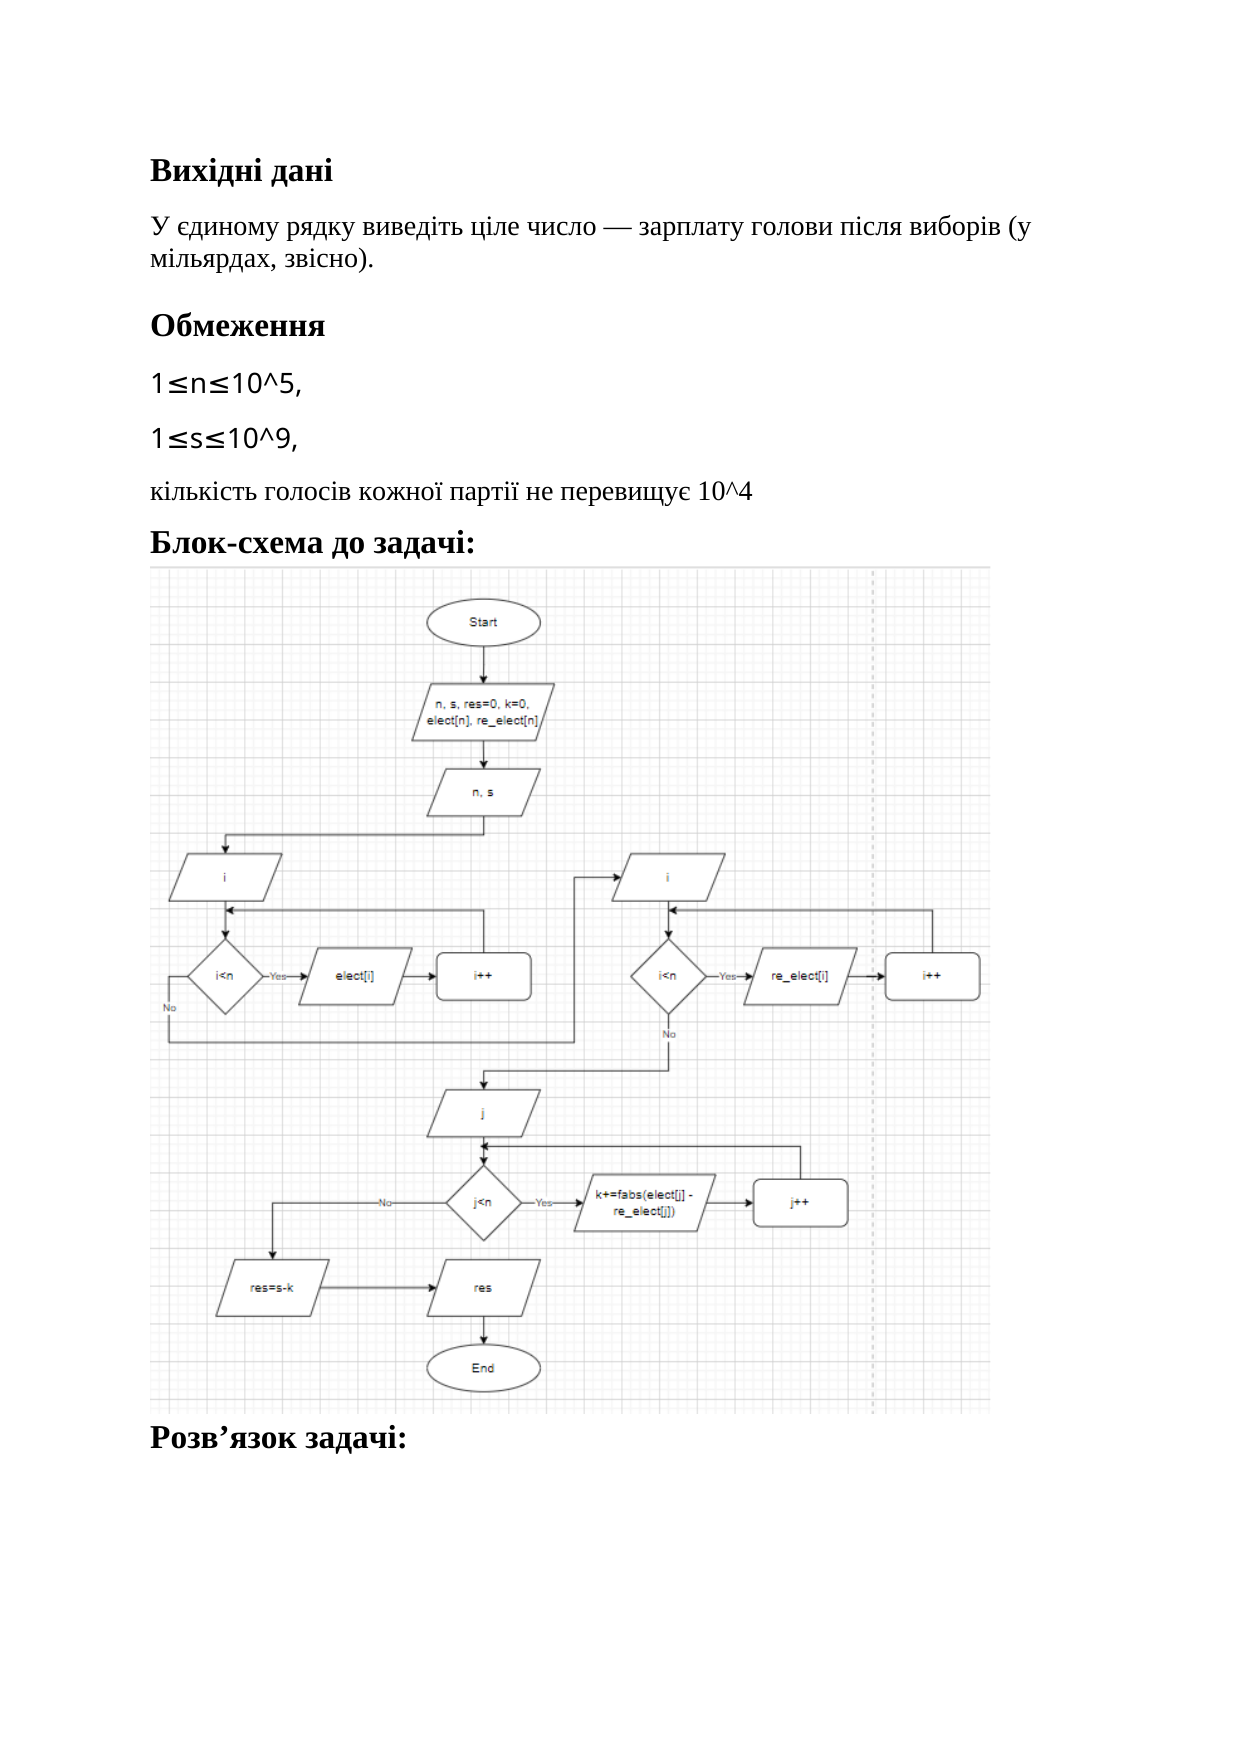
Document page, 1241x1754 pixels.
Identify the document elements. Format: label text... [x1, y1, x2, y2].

text У єдиному рядку виведіть ціле число — зарплату голови після виборів (у мільярдах, звісно). [150, 209, 1090, 273]
subtitle Вихідні дані [150, 150, 1090, 188]
text 1≤n≤10^5, [150, 363, 1090, 402]
picture [150, 566, 991, 1414]
text Розв’язок задачі: [150, 1417, 1090, 1456]
text Блок-схема до задачі: [150, 523, 1090, 561]
text 1≤s≤10^9, [150, 418, 1090, 457]
text кількість голосів кожної партії не перевищує 10^4 [150, 473, 1090, 506]
subtitle Обмеження [150, 305, 1090, 343]
